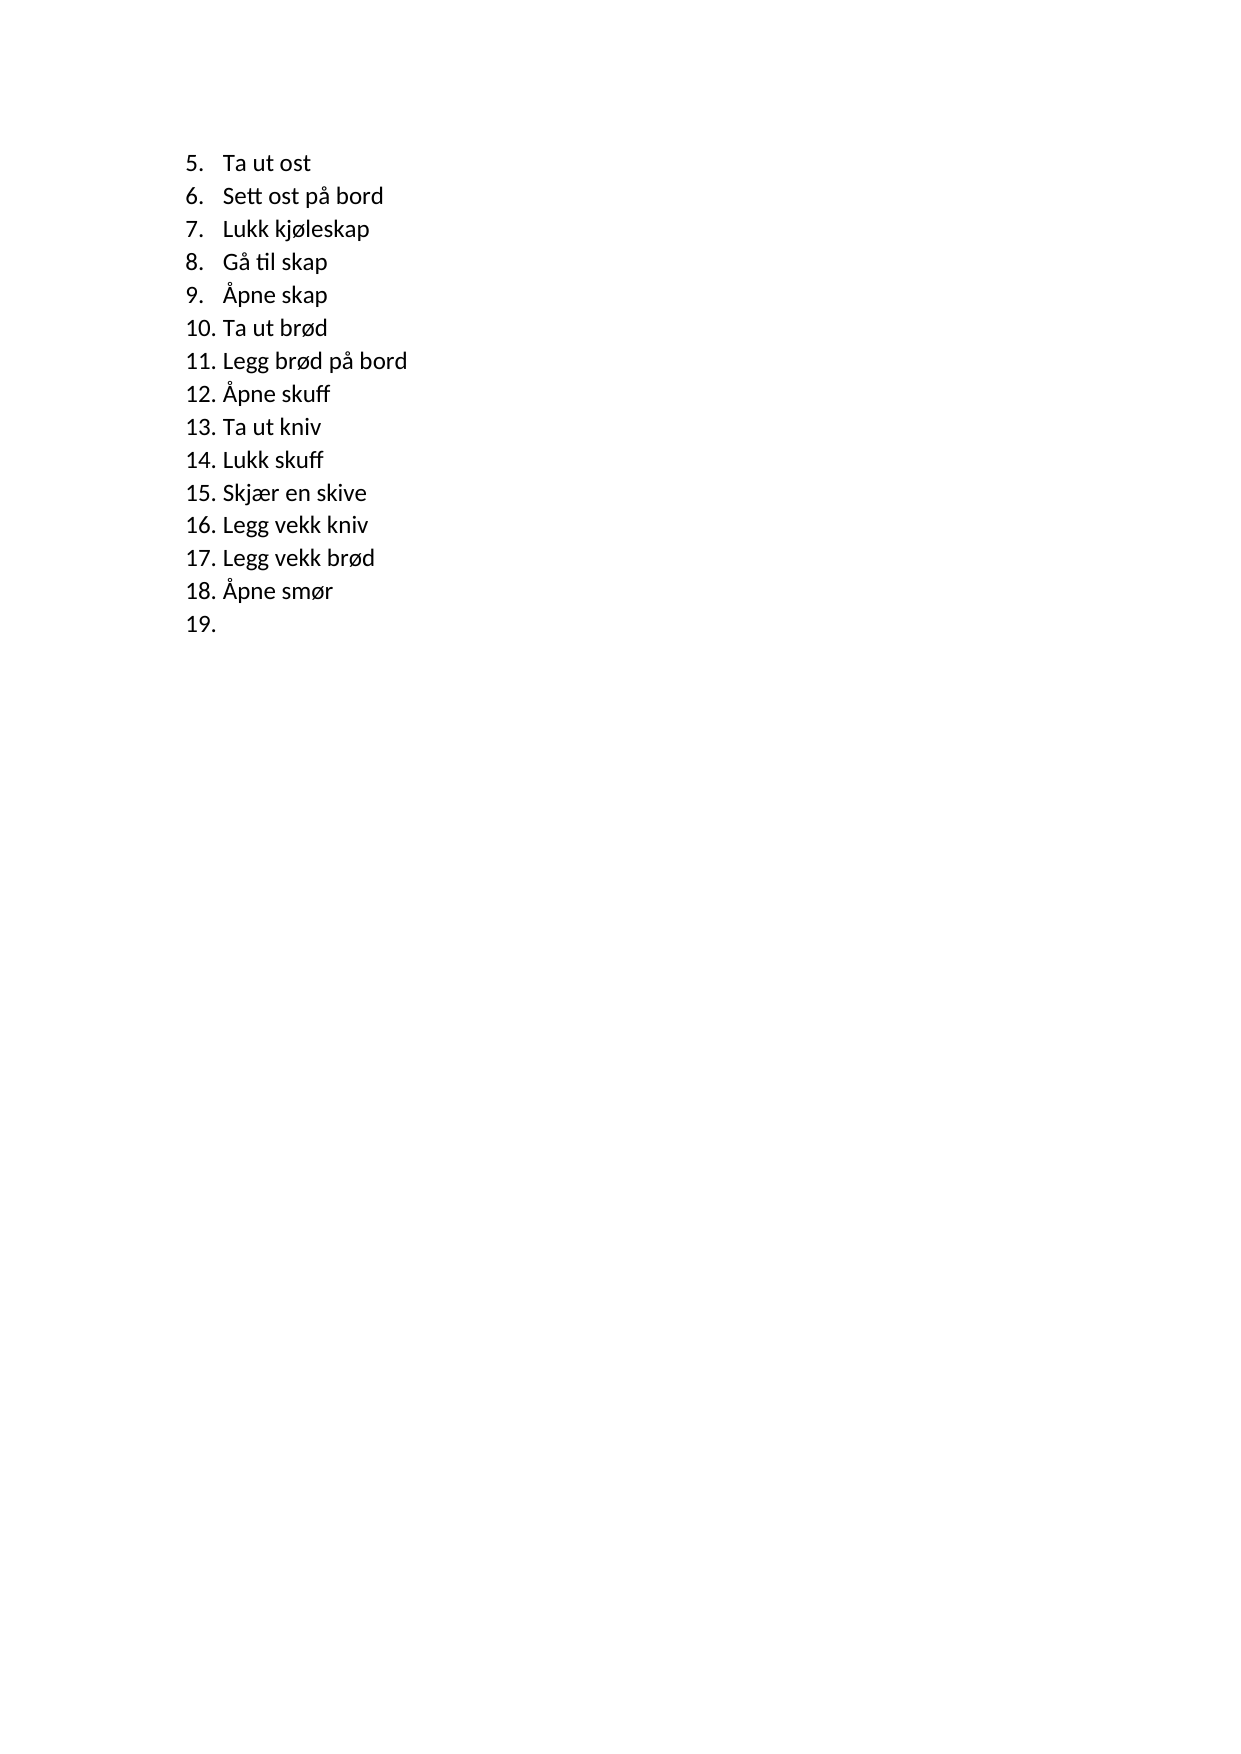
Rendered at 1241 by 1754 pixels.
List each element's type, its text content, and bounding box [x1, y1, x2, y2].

list Gå til skap [185, 246, 1093, 277]
list Legg vekk kniv [185, 510, 1093, 540]
list Legg vekk brød [185, 543, 1093, 573]
list Ta ut brød [185, 312, 1093, 343]
list Skjær en skive [185, 477, 1093, 507]
list Lukk skuff [185, 444, 1093, 474]
list Sett ost på bord [185, 181, 1093, 211]
list Ta ut kniv [185, 411, 1093, 441]
list Åpne smør [185, 576, 1093, 606]
list Åpne skap [185, 279, 1093, 310]
list Åpne skuff [185, 378, 1093, 408]
list Legg brød på bord [185, 345, 1093, 376]
list Ta ut ost [185, 148, 1093, 178]
list Lukk kjøleskap [185, 213, 1093, 244]
